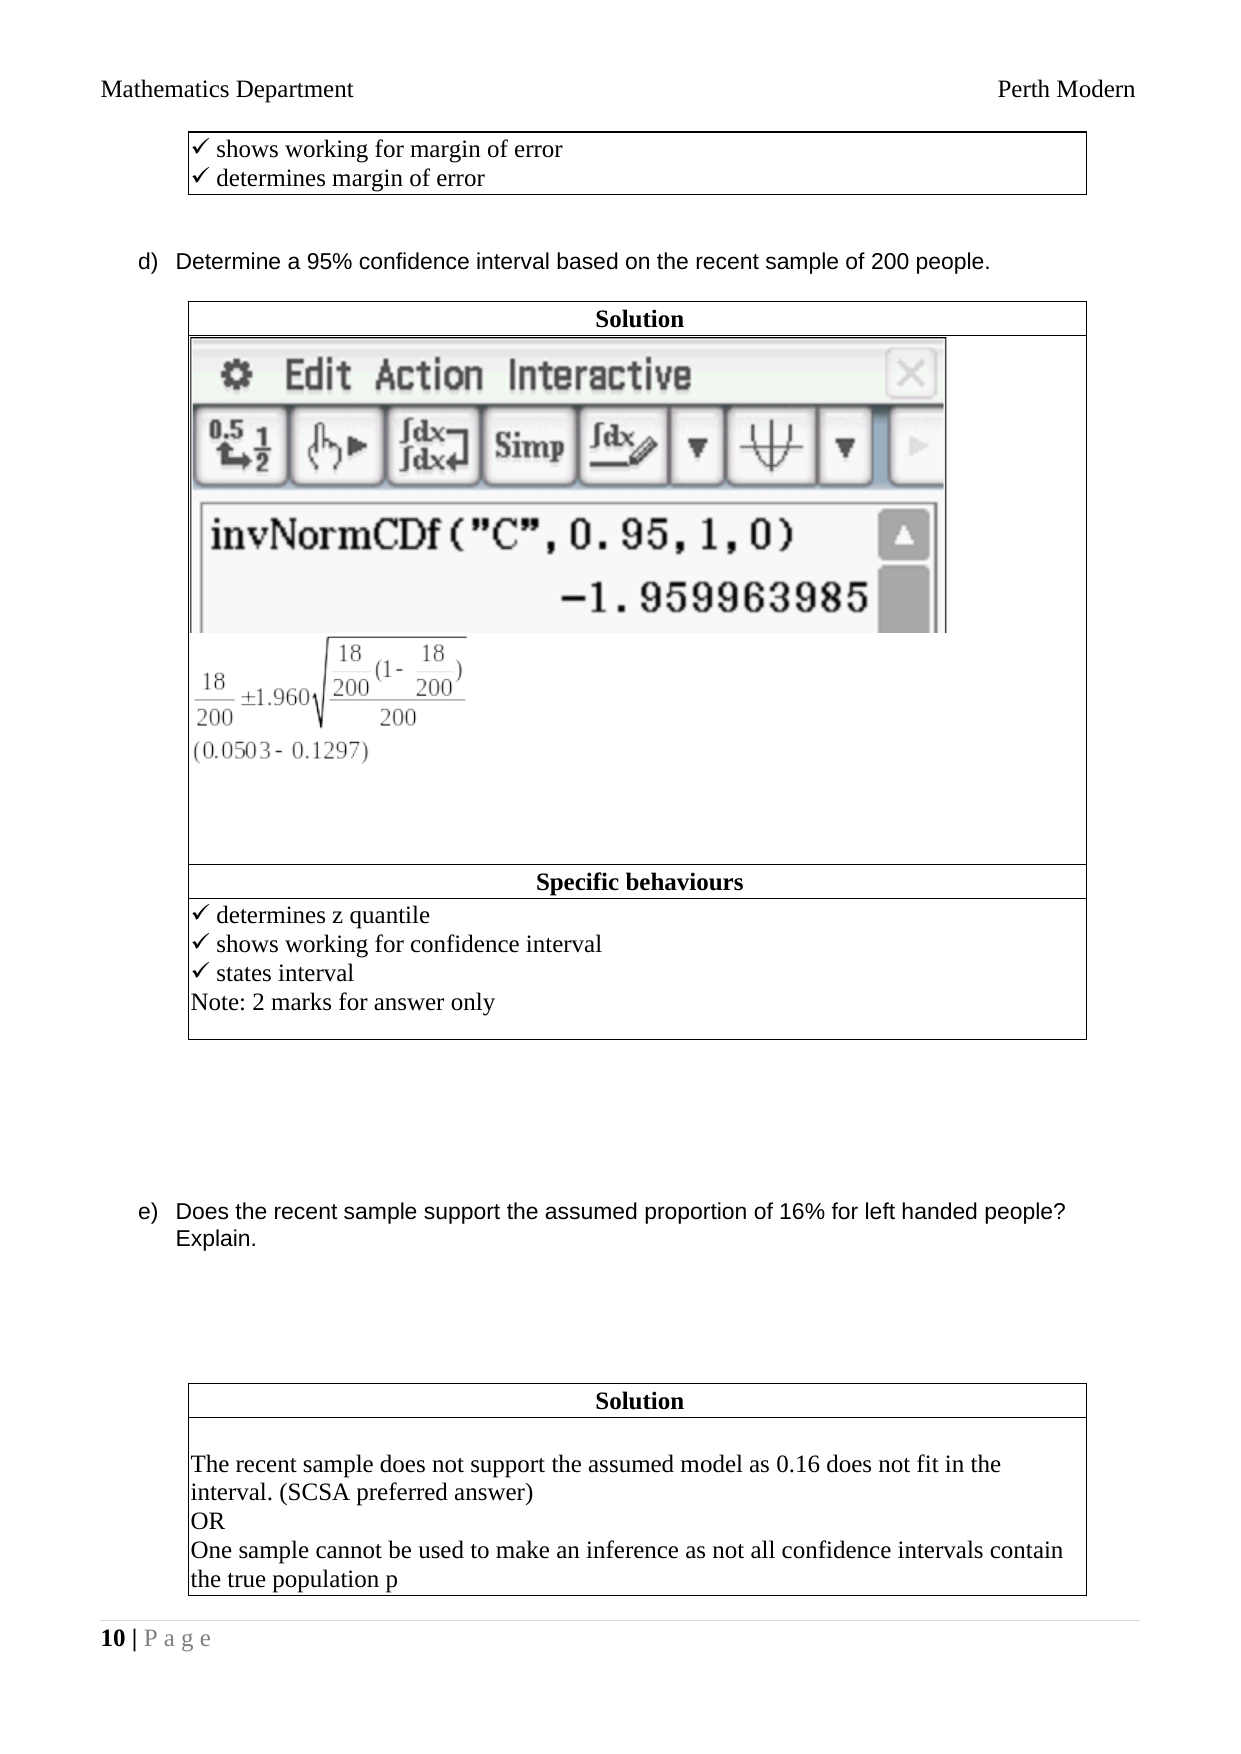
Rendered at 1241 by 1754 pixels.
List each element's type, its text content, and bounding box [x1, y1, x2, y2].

table_header Solution [189, 302, 1086, 334]
table_cell [189, 336, 1086, 863]
table_header Solution [189, 1384, 1086, 1417]
table_cell Specific behaviours [189, 865, 1086, 897]
list Determine a 95% confidence interval based on the recent sample of 200 people. [138, 248, 1140, 274]
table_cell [189, 133, 1086, 194]
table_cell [189, 1418, 1086, 1594]
list Does the recent sample support the assumed proportion of 16% for left handed people? Explain. [138, 1198, 1140, 1251]
table_cell determines z quantile shows working for confidence interval states interval Note: 2 marks for answer only [189, 899, 1086, 1039]
picture [190, 337, 947, 633]
